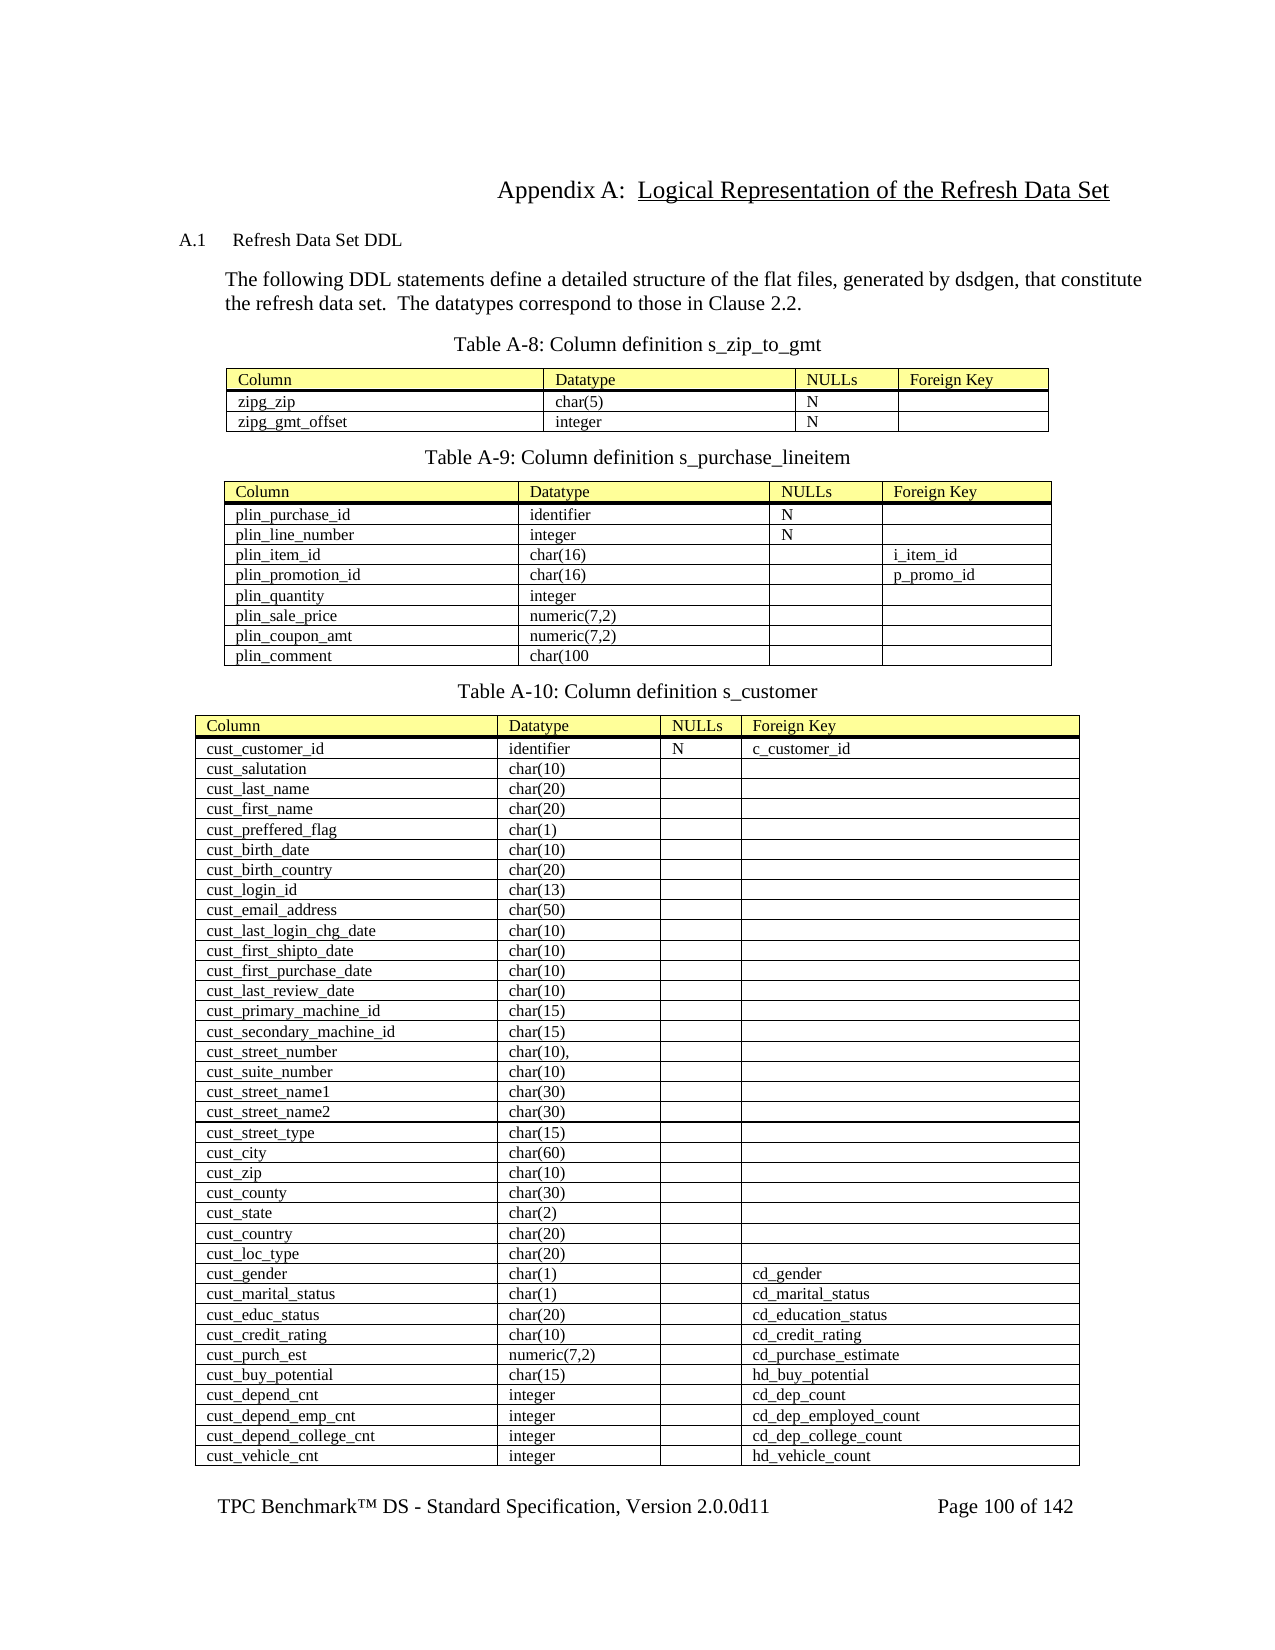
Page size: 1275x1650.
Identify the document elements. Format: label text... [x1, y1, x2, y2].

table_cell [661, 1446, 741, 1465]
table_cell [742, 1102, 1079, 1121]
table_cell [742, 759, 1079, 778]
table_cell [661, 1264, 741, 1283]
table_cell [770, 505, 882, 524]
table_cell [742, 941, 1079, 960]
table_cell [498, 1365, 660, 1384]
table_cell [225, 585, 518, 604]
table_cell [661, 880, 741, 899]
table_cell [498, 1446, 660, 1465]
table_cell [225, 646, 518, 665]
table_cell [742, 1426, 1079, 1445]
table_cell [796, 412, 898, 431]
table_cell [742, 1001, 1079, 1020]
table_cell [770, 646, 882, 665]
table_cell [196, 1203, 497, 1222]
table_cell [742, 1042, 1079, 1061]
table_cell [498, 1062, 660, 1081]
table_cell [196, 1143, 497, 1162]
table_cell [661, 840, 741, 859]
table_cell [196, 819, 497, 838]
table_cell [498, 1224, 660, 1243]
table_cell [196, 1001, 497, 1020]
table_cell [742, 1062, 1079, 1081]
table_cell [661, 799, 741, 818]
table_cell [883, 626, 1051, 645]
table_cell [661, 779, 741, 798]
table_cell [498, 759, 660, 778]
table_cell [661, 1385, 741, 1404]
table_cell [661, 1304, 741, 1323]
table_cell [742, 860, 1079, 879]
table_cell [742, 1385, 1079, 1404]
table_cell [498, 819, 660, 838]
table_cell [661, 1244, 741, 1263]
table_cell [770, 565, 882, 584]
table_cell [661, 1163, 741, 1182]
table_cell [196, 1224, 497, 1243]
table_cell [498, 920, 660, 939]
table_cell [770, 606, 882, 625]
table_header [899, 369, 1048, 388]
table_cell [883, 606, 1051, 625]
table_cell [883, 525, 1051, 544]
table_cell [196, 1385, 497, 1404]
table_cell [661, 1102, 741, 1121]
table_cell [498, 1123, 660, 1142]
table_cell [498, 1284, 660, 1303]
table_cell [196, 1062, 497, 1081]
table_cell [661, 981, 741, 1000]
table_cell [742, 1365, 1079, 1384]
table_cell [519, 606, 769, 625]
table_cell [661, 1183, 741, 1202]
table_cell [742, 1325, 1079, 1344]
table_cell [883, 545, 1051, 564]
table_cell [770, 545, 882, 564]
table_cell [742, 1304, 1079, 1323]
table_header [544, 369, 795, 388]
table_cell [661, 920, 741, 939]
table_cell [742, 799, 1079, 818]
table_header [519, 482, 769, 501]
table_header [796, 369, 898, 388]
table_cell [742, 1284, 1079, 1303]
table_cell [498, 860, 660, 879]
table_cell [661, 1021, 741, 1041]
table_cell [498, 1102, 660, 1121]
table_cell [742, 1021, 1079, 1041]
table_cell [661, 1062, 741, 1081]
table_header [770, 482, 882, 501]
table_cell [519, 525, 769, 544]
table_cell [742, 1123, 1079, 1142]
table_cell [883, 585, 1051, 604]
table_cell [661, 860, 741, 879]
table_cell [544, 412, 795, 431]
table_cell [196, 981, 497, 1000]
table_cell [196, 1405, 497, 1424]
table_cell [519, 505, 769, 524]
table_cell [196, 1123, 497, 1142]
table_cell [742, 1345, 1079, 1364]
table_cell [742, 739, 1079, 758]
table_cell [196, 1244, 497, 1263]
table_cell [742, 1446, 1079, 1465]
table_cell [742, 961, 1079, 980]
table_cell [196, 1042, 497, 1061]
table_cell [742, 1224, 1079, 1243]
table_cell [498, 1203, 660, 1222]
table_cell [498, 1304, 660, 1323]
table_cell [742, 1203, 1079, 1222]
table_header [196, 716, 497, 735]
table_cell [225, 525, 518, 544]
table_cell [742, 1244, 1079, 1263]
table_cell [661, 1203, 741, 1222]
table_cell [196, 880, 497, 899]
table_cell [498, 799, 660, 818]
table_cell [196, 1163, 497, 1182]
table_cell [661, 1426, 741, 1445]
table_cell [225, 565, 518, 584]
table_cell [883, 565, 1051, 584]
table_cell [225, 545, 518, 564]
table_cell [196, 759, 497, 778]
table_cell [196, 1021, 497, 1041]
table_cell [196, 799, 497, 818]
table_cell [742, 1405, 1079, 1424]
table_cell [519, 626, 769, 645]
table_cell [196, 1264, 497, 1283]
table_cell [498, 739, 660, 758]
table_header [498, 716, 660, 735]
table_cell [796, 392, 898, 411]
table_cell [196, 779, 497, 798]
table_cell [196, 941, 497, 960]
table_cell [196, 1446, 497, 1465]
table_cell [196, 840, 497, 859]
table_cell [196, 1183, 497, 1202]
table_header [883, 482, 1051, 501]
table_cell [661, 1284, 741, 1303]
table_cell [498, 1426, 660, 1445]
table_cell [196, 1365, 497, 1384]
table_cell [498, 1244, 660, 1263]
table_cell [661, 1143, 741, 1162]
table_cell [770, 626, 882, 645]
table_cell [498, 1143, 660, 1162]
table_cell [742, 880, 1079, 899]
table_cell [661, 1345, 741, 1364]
text Refresh Data Set DDL [178, 229, 1162, 250]
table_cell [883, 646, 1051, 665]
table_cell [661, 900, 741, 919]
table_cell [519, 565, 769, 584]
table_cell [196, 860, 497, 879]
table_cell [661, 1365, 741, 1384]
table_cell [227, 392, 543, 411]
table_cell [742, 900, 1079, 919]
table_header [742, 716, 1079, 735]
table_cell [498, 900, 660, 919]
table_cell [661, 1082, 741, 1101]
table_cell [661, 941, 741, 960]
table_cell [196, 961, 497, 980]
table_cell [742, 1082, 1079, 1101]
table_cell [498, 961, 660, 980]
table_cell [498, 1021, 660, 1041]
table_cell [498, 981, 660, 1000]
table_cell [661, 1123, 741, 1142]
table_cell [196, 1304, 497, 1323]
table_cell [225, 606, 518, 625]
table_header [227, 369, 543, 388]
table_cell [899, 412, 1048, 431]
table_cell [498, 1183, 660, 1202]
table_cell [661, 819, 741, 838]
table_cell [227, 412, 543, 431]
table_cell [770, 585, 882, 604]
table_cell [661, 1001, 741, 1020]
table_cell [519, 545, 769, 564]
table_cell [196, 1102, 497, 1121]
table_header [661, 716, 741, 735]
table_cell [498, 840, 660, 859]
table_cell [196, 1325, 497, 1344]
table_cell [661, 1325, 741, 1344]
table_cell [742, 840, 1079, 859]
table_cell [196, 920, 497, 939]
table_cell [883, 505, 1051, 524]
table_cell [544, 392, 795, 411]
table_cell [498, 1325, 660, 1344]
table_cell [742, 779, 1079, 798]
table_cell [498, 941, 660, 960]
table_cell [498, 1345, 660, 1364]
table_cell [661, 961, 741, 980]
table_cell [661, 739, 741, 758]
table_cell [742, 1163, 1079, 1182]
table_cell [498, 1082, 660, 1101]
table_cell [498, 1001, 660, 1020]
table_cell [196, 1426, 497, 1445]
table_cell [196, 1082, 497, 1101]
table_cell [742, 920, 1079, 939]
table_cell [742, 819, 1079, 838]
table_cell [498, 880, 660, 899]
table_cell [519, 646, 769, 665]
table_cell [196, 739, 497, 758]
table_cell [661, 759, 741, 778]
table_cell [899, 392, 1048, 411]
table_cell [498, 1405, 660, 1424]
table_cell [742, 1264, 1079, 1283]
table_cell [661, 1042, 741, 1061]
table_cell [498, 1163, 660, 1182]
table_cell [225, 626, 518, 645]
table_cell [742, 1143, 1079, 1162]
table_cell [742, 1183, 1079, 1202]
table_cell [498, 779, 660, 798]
subtitle Logical Representation of the Refresh Data Set [497, 175, 1162, 204]
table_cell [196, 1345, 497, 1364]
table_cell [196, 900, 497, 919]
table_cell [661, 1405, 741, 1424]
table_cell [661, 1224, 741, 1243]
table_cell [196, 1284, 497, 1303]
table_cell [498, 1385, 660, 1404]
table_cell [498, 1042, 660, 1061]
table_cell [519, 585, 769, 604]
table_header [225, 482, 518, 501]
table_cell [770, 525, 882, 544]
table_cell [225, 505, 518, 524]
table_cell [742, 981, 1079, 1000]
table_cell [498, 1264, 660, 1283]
